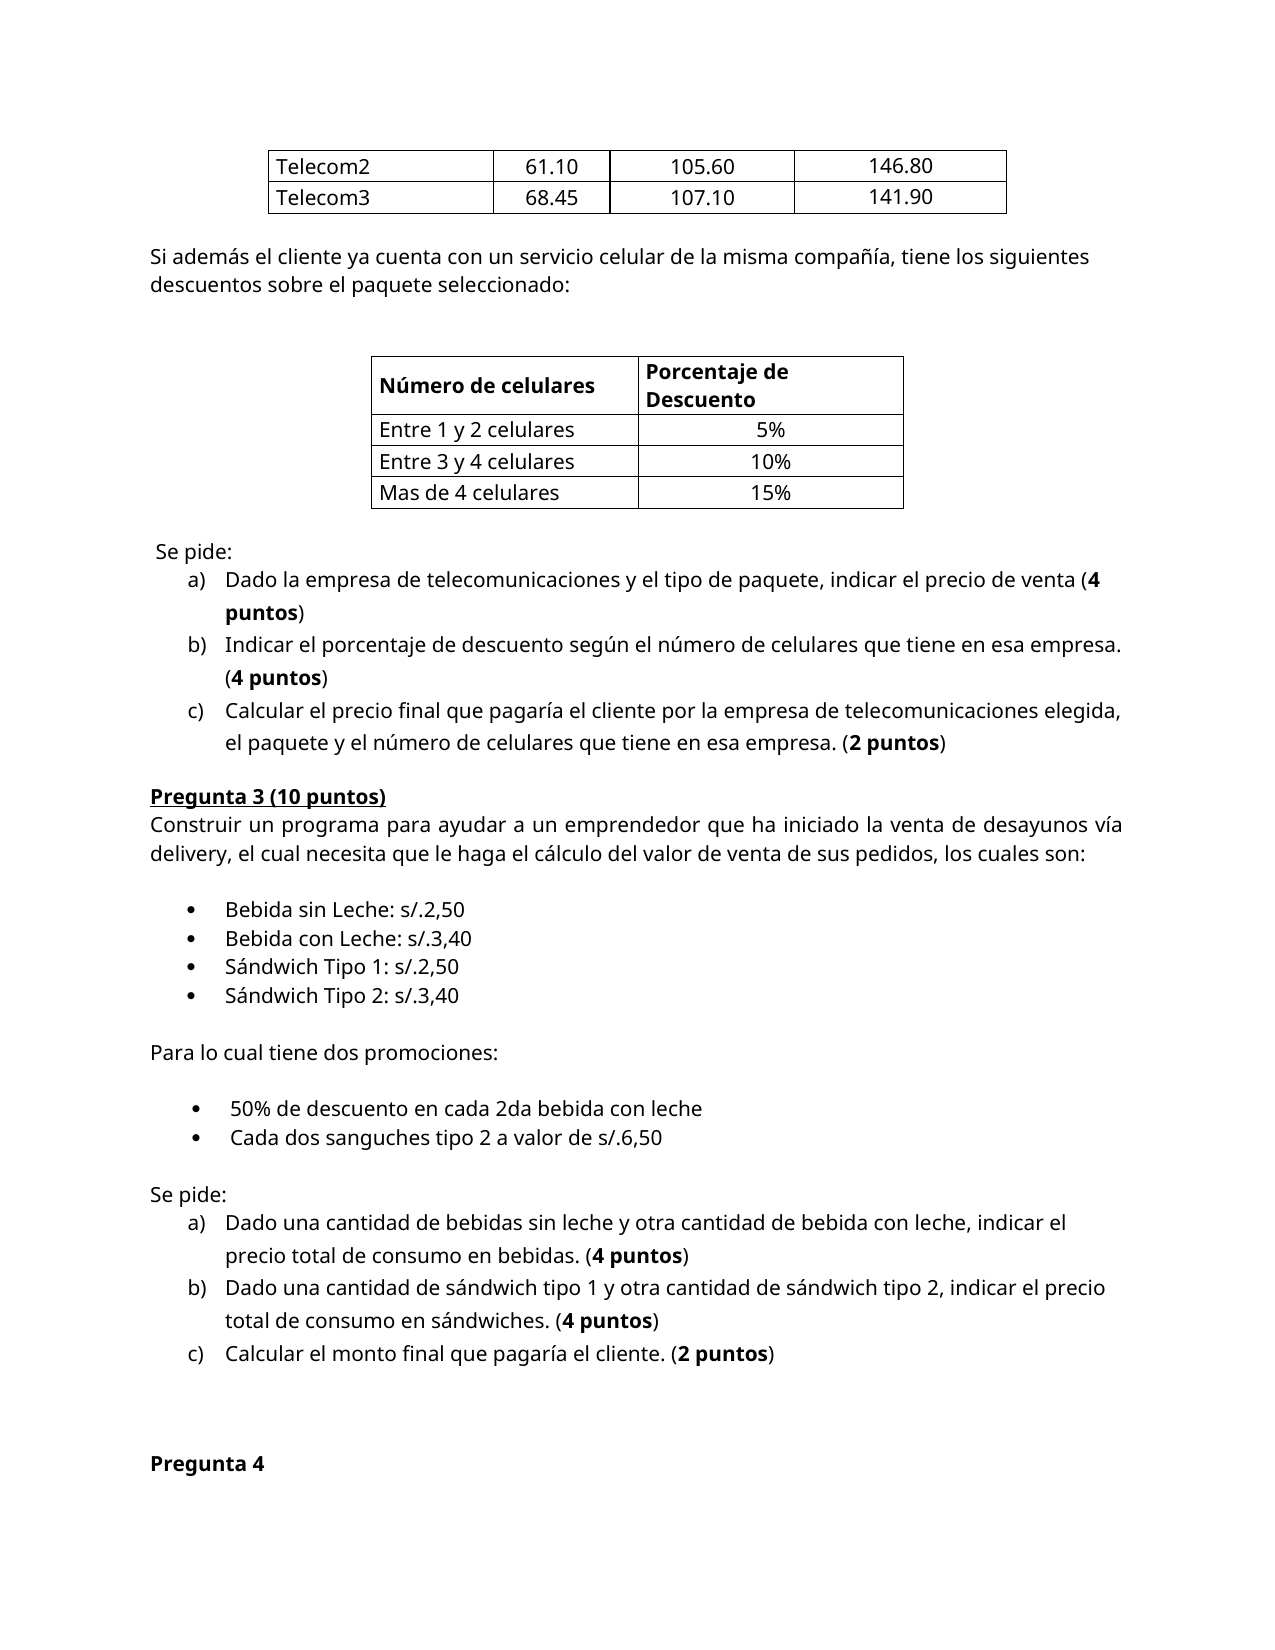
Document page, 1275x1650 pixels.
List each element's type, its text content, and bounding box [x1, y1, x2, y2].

table_cell 61.10 [494, 151, 609, 181]
table_cell Entre 3 y 4 celulares [372, 446, 638, 476]
list Indicar el porcentaje de descuento según el número de celulares que tiene en esa empresa. (4 puntos) [187, 631, 1125, 692]
list Cada dos sanguches tipo 2 a valor de s/.6,50 [192, 1123, 1125, 1151]
text Para lo cual tiene dos promociones: [150, 1038, 1125, 1066]
table_cell 10% [639, 446, 903, 476]
table_header Porcentaje de Descuento [639, 357, 903, 414]
text Se pide: [150, 1180, 1125, 1208]
list Dado la empresa de telecomunicaciones y el tipo de paquete, indicar el precio de venta (4 puntos) [187, 565, 1125, 626]
text Si además el cliente ya cuenta con un servicio celular de la misma compañía, tiene los siguientes descuentos sobre el paquete seleccionado: [150, 242, 1125, 299]
table_cell 146.80 [795, 151, 1006, 181]
text Construir un programa para ayudar a un emprendedor que ha iniciado la venta de desayunos vía delivery, el cual necesita que le haga el cálculo del valor de venta de sus pedidos, los cuales son: [150, 810, 1125, 867]
list Calcular el precio final que pagaría el cliente por la empresa de telecomunicaciones elegida, el paquete y el número de celulares que tiene en esa empresa. (2 puntos) [187, 696, 1125, 757]
list 50% de descuento en cada 2da bebida con leche [192, 1094, 1125, 1123]
table_cell Entre 1 y 2 celulares [372, 415, 638, 445]
table_cell 15% [639, 477, 903, 507]
table_cell Mas de 4 celulares [372, 477, 638, 507]
list Calcular el monto final que pagaría el cliente. (2 puntos) [187, 1339, 1125, 1367]
list Dado una cantidad de sándwich tipo 1 y otra cantidad de sándwich tipo 2, indicar el precio total de consumo en sándwiches. (4 puntos) [187, 1273, 1125, 1334]
table_cell 105.60 [611, 151, 794, 181]
text Pregunta 3 (10 puntos) [150, 782, 1125, 810]
list Dado una cantidad de bebidas sin leche y otra cantidad de bebida con leche, indicar el precio total de consumo en bebidas. (4 puntos) [187, 1208, 1125, 1269]
table_cell Telecom2 [269, 151, 493, 181]
list Bebida con Leche: s/.3,40 [187, 924, 1125, 952]
list Bebida sin Leche: s/.2,50 [187, 896, 1125, 924]
list Sándwich Tipo 1: s/.2,50 [187, 952, 1125, 981]
table_cell 5% [639, 415, 903, 445]
table_cell Telecom3 [269, 182, 493, 212]
list Sándwich Tipo 2: s/.3,40 [187, 981, 1125, 1009]
table_cell 68.45 [494, 182, 609, 212]
table_cell 107.10 [611, 182, 794, 212]
text Se pide: [150, 537, 1125, 565]
table_header Número de celulares [372, 357, 638, 414]
table_cell 141.90 [795, 182, 1006, 212]
text Pregunta 4 [150, 1449, 1125, 1477]
